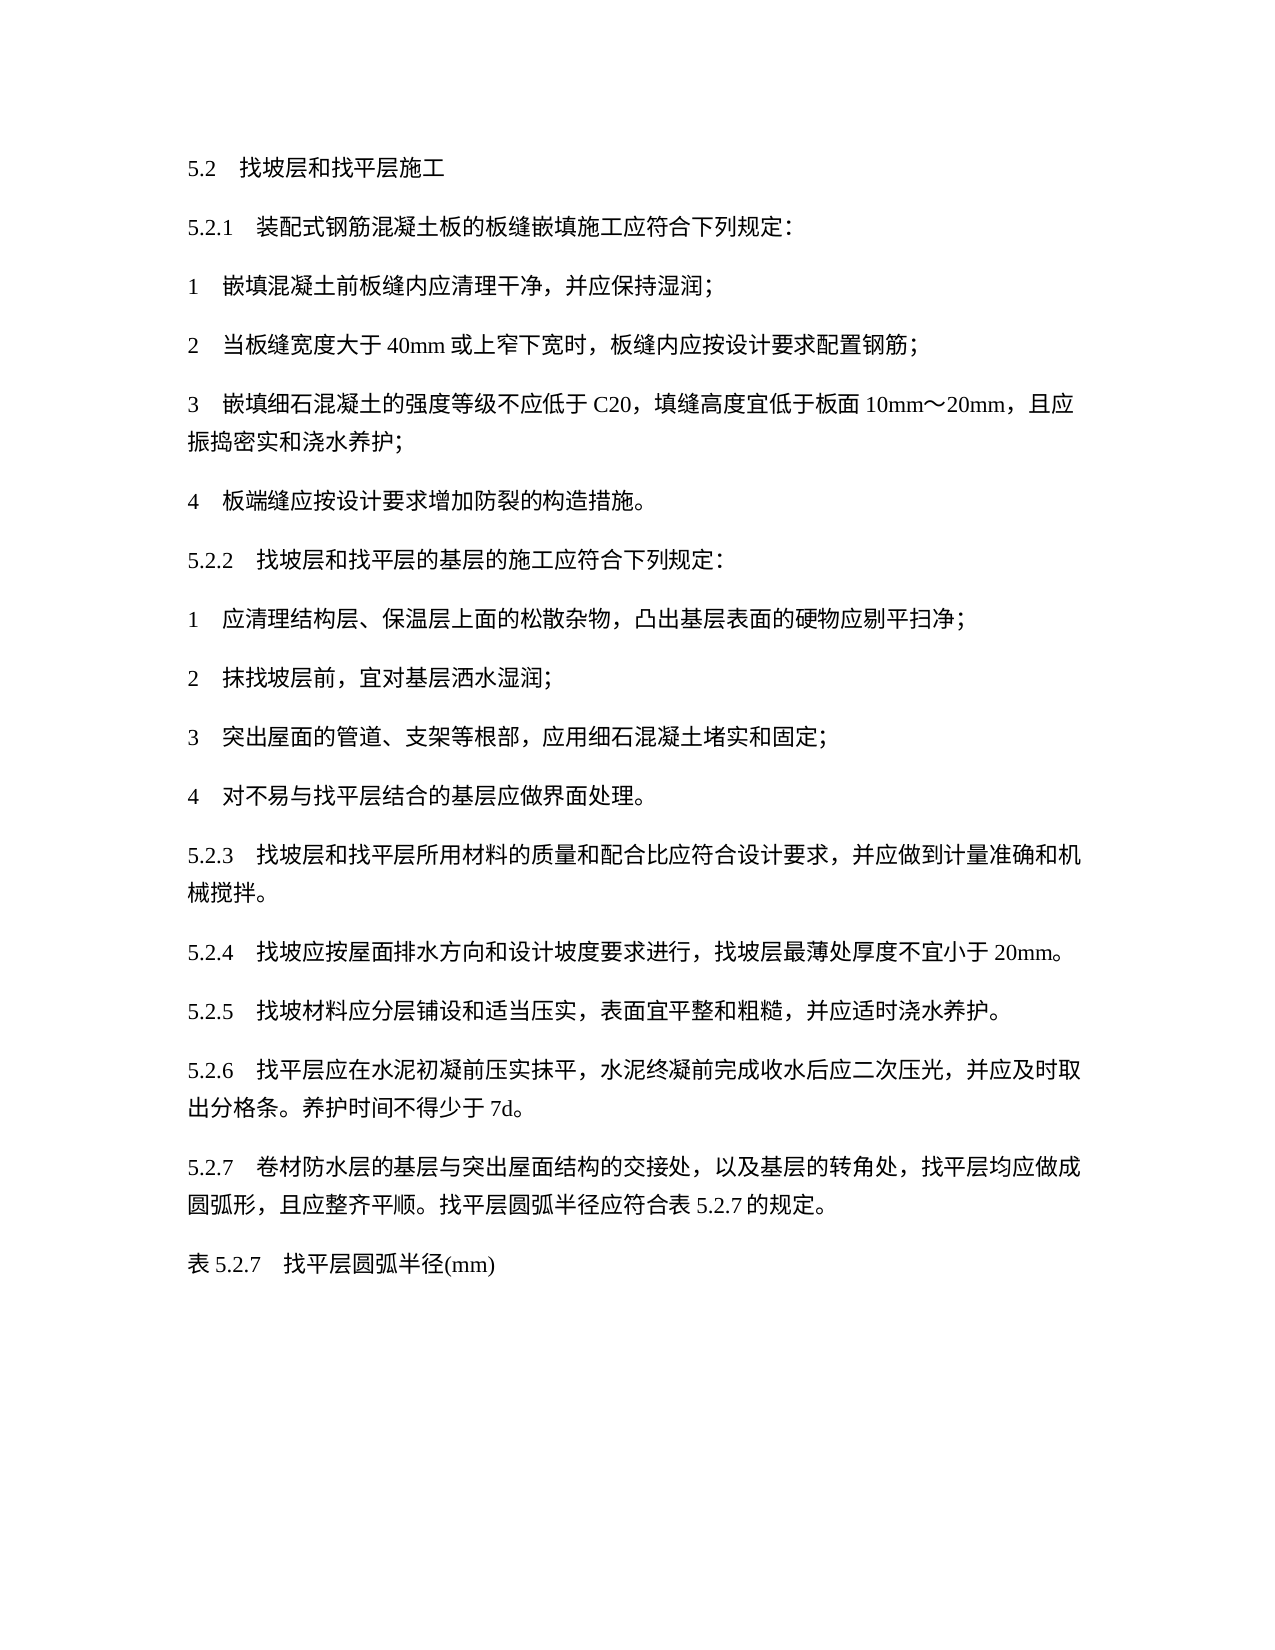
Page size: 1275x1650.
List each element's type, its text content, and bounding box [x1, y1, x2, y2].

text 5.2.4 找坡应按屋面排水方向和设计坡度要求进行，找坡层最薄处厚度不宜小于20mm。 [187, 934, 1087, 967]
text 表5.2.7 找平层圆弧半径(mm) [187, 1246, 1087, 1279]
text 3 嵌填细石混凝土的强度等级不应低于C20，填缝高度宜低于板面10mm～20mm，且应振捣密实和浇水养护； [187, 386, 1087, 457]
text 2 当板缝宽度大于40mm或上窄下宽时，板缝内应按设计要求配置钢筋； [187, 327, 1087, 360]
text 1 嵌填混凝土前板缝内应清理干净，并应保持湿润； [187, 268, 1087, 301]
text 5.2.6 找平层应在水泥初凝前压实抹平，水泥终凝前完成收水后应二次压光，并应及时取出分格条。养护时间不得少于7d。 [187, 1052, 1087, 1123]
text 5.2.1 装配式钢筋混凝土板的板缝嵌填施工应符合下列规定： [187, 209, 1087, 242]
text 5.2.2 找坡层和找平层的基层的施工应符合下列规定： [187, 542, 1087, 575]
text 1 应清理结构层、保温层上面的松散杂物，凸出基层表面的硬物应剔平扫净； [187, 601, 1087, 634]
text 5.2.7 卷材防水层的基层与突出屋面结构的交接处，以及基层的转角处，找平层均应做成圆弧形，且应整齐平顺。找平层圆弧半径应符合表5.2.7的规定。 [187, 1149, 1087, 1220]
text 4 对不易与找平层结合的基层应做界面处理。 [187, 778, 1087, 811]
text 2 抹找坡层前，宜对基层洒水湿润； [187, 660, 1087, 693]
text 5.2.5 找坡材料应分层铺设和适当压实，表面宜平整和粗糙，并应适时浇水养护。 [187, 993, 1087, 1026]
text 5.2.3 找坡层和找平层所用材料的质量和配合比应符合设计要求，并应做到计量准确和机械搅拌。 [187, 837, 1087, 908]
text 4 板端缝应按设计要求增加防裂的构造措施。 [187, 483, 1087, 516]
text 3 突出屋面的管道、支架等根部，应用细石混凝土堵实和固定； [187, 719, 1087, 752]
text 5.2 找坡层和找平层施工 [187, 150, 1087, 183]
